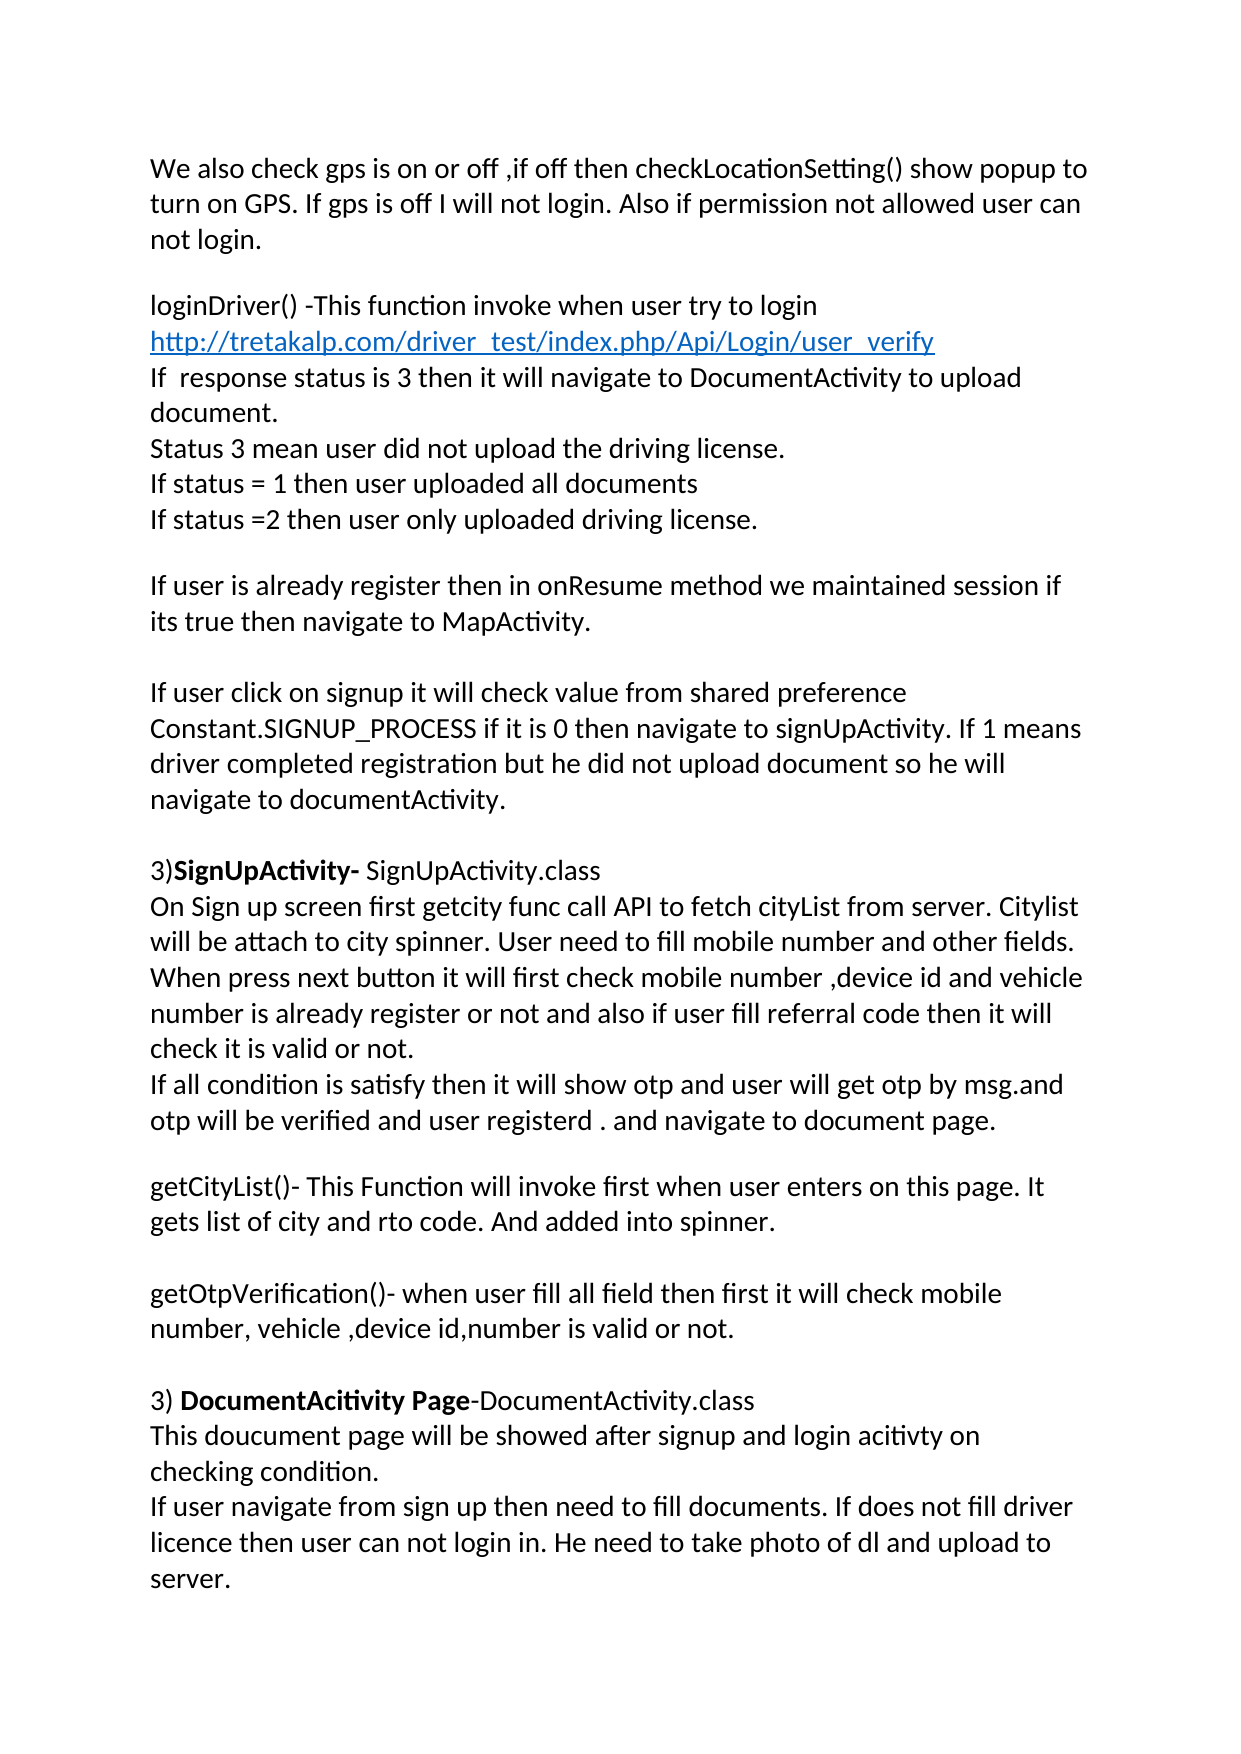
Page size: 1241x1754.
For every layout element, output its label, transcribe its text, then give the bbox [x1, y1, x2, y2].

text If user click on signup it will check value from shared preference Constant.SIGNUP_PROCESS if it is 0 then navigate to signUpActivity. If 1 means driver completed registration but he did not upload document so he will navigate to documentActivity. [150, 674, 1090, 817]
text getOtpVerification()- when user fill all field then first it will check mobile number, vehicle ,device id,number is valid or not. [150, 1275, 1090, 1346]
text If all condition is satisfy then it will show otp and user will get otp by msg.and otp will be verified and user registerd . and navigate to document page. [150, 1066, 1090, 1137]
text 3)SignUpActivity- SignUpActivity.class [150, 852, 1090, 888]
text We also check gps is on or off ,if off then checkLocationSetting() show popup to turn on GPS. If gps is off I will not login. Also if permission not allowed user can not login. [150, 150, 1090, 257]
text getCityList()- This Function will invoke first when user enters on this page. It gets list of city and rto code. And added into spinner. [150, 1168, 1090, 1239]
text If response status is 3 then it will navigate to DocumentActivity to upload document. [150, 359, 1090, 430]
text This doucument page will be showed after signup and login acitivty on checking condition. [150, 1417, 1090, 1488]
text If status = 1 then user uploaded all documents [150, 466, 1090, 501]
text If status =2 then user only uploaded driving license. [150, 501, 1090, 537]
text On Sign up screen first getcity func call API to fetch cityList from server. Citylist will be attach to city spinner. User need to fill mobile number and other fields. When press next button it will first check mobile number ,device id and vehicle number is already register or not and also if user fill referral code then it will check it is valid or not. [150, 888, 1090, 1066]
text If user navigate from sign up then need to fill documents. If does not fill driver licence then user can not login in. He need to take photo of dl and upload to server. [150, 1488, 1090, 1595]
text If user is already register then in onResume method we maintained session if its true then navigate to MapActivity. [150, 567, 1090, 638]
text 3) DocumentAcitivity Page-DocumentActivity.class [150, 1382, 1090, 1417]
text loginDriver() -This function invoke when user try to login [150, 287, 1090, 323]
text Status 3 mean user did not upload the driving license. [150, 430, 1090, 466]
text http://tretakalp.com/driver_test/index.php/Api/Login/user_verify [150, 323, 1090, 359]
